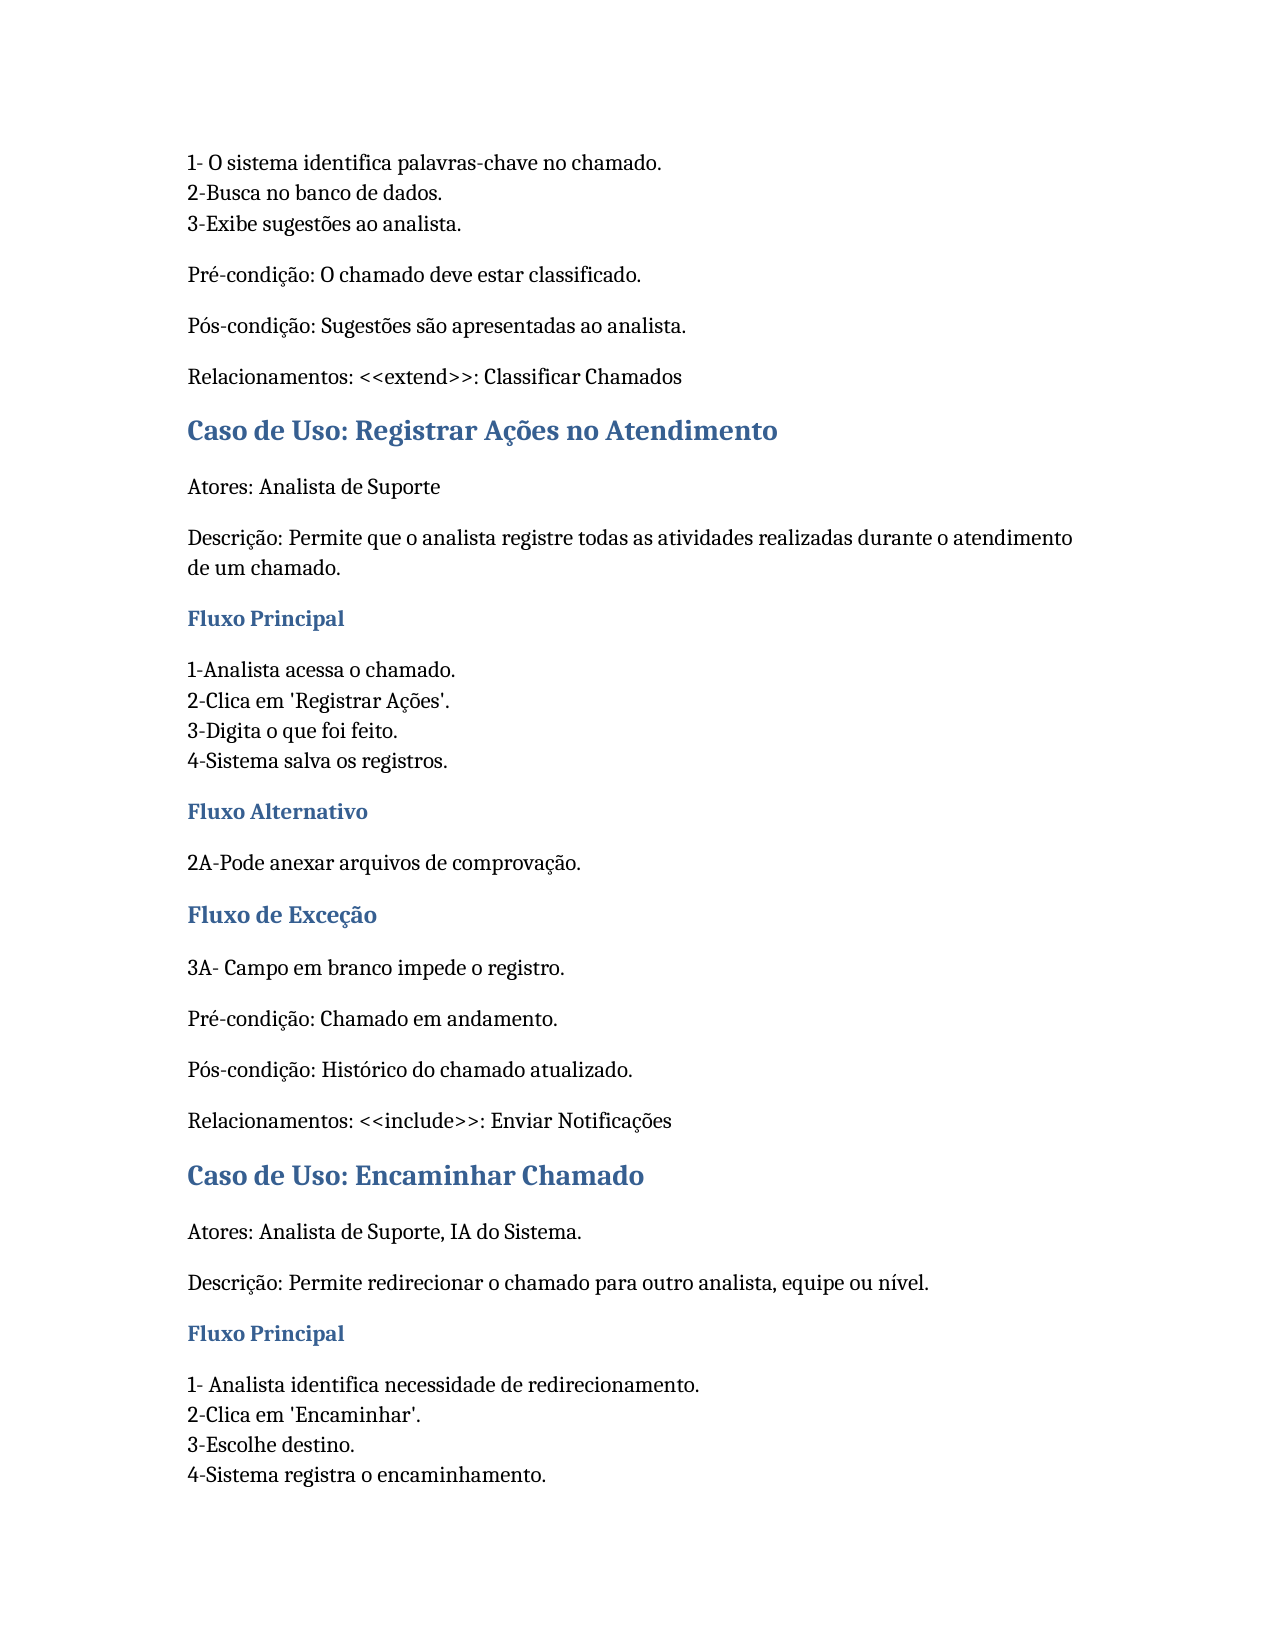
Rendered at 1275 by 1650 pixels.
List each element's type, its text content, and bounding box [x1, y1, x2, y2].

text 1- O sistema identifica palavras-chave no chamado. 2-Busca no banco de dados. 3-Exibe sugestões ao analista. [187, 150, 1087, 237]
text 1- Analista identifica necessidade de redirecionamento. 2-Clica em 'Encaminhar'. 3-Escolhe destino. 4-Sistema registra o encaminhamento. [187, 1372, 1087, 1488]
text Pós-condição: Sugestões são apresentadas ao analista. [187, 312, 1087, 339]
text 2A-Pode anexar arquivos de comprovação. [187, 850, 1087, 876]
text Relacionamentos: <<include>>: Enviar Notificações [187, 1108, 1087, 1134]
text Pré-condição: O chamado deve estar classificado. [187, 261, 1087, 288]
text 1-Analista acessa o chamado. 2-Clica em 'Registrar Ações'. 3-Digita o que foi feito. 4-Sistema salva os registros. [187, 657, 1087, 774]
text Descrição: Permite redirecionar o chamado para outro analista, equipe ou nível. [187, 1269, 1087, 1296]
text Fluxo de Exceção [187, 901, 1087, 930]
text Caso de Uso: Encaminhar Chamado [187, 1159, 1087, 1193]
text Relacionamentos: <<extend>>: Classificar Chamados [187, 363, 1087, 390]
text Atores: Analista de Suporte [187, 474, 1087, 500]
text Fluxo Alternativo [187, 799, 1087, 825]
text Caso de Uso: Registrar Ações no Atendimento [187, 414, 1087, 448]
text Pós-condição: Histórico do chamado atualizado. [187, 1057, 1087, 1083]
text Fluxo Principal [187, 1321, 1087, 1347]
text 3A- Campo em branco impede o registro. [187, 955, 1087, 981]
text Atores: Analista de Suporte, IA do Sistema. [187, 1218, 1087, 1245]
text Descrição: Permite que o analista registre todas as atividades realizadas durante o atendimento de um chamado. [187, 525, 1087, 582]
text Pré-condição: Chamado em andamento. [187, 1006, 1087, 1032]
text Fluxo Principal [187, 606, 1087, 633]
